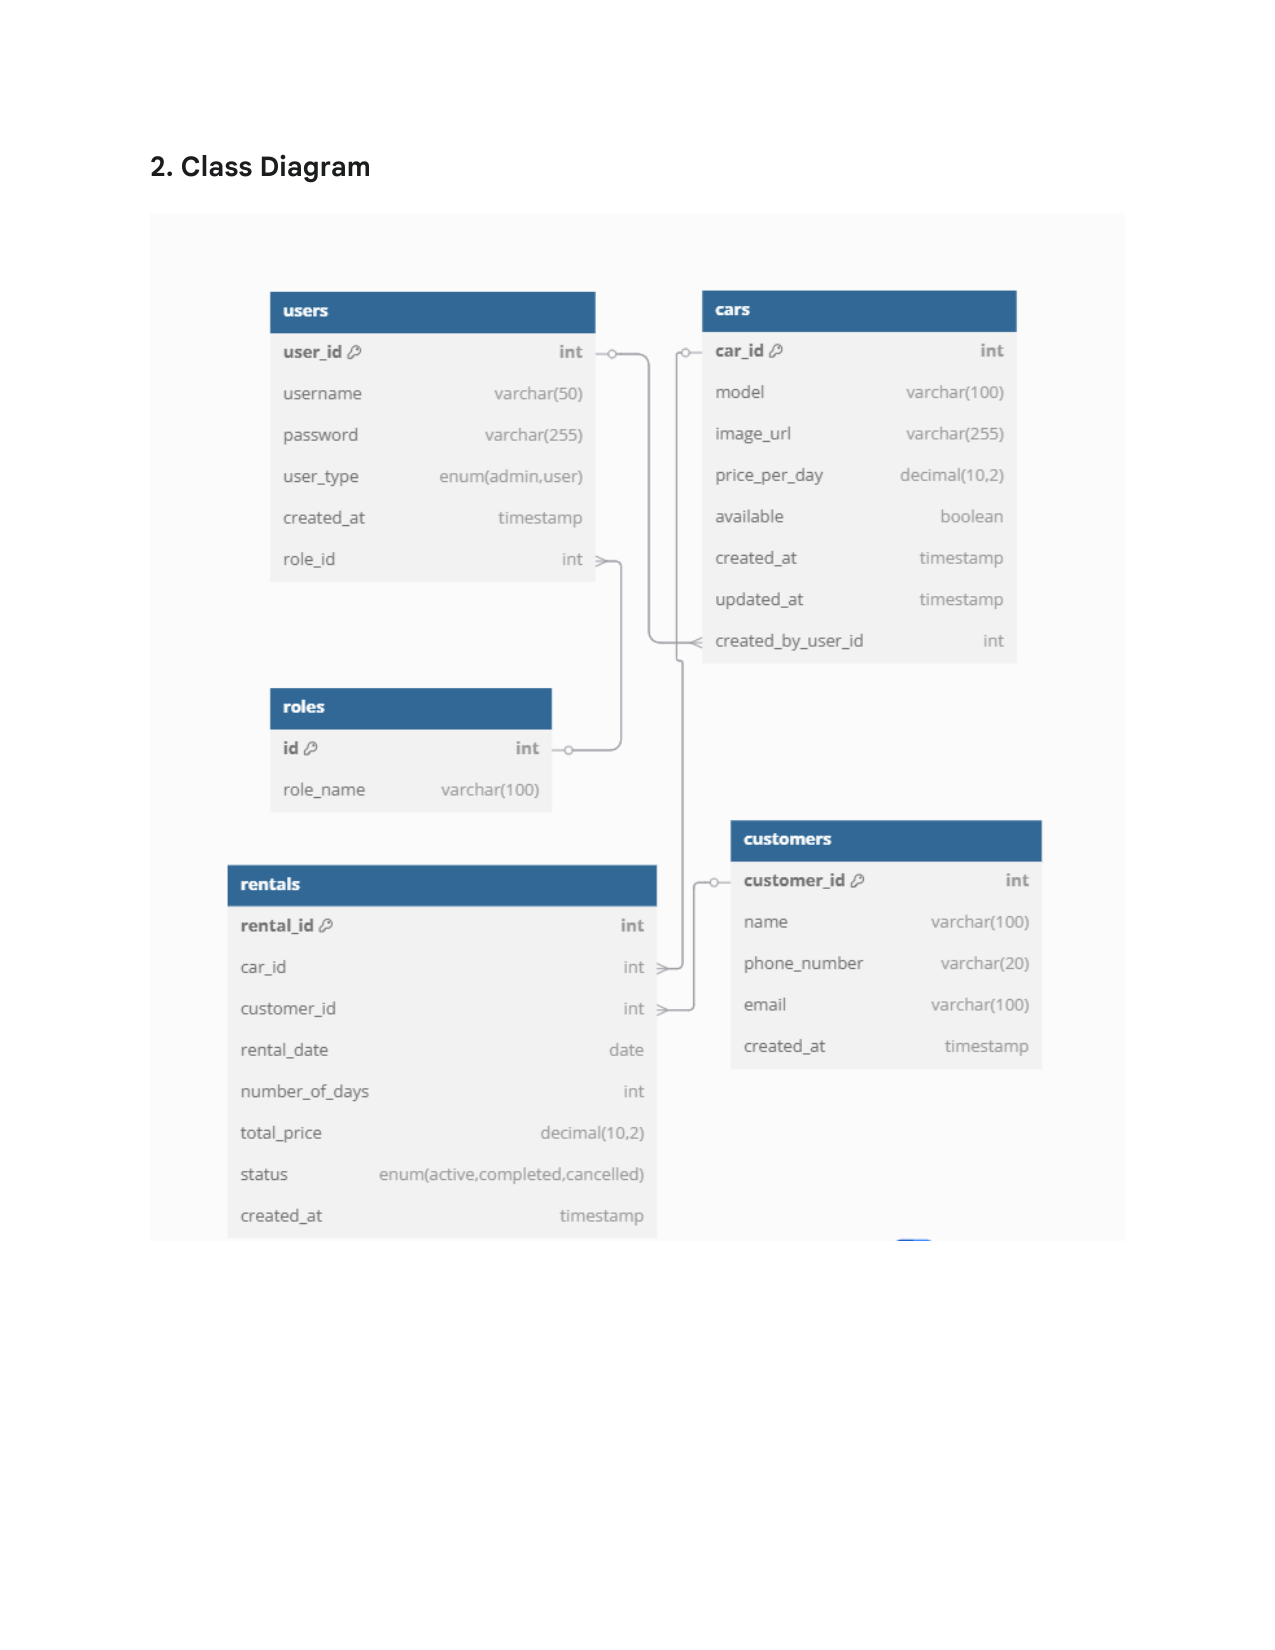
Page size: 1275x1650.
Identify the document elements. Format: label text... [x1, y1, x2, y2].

picture [150, 213, 1125, 1241]
subtitle 2. Class Diagram [150, 150, 1125, 184]
